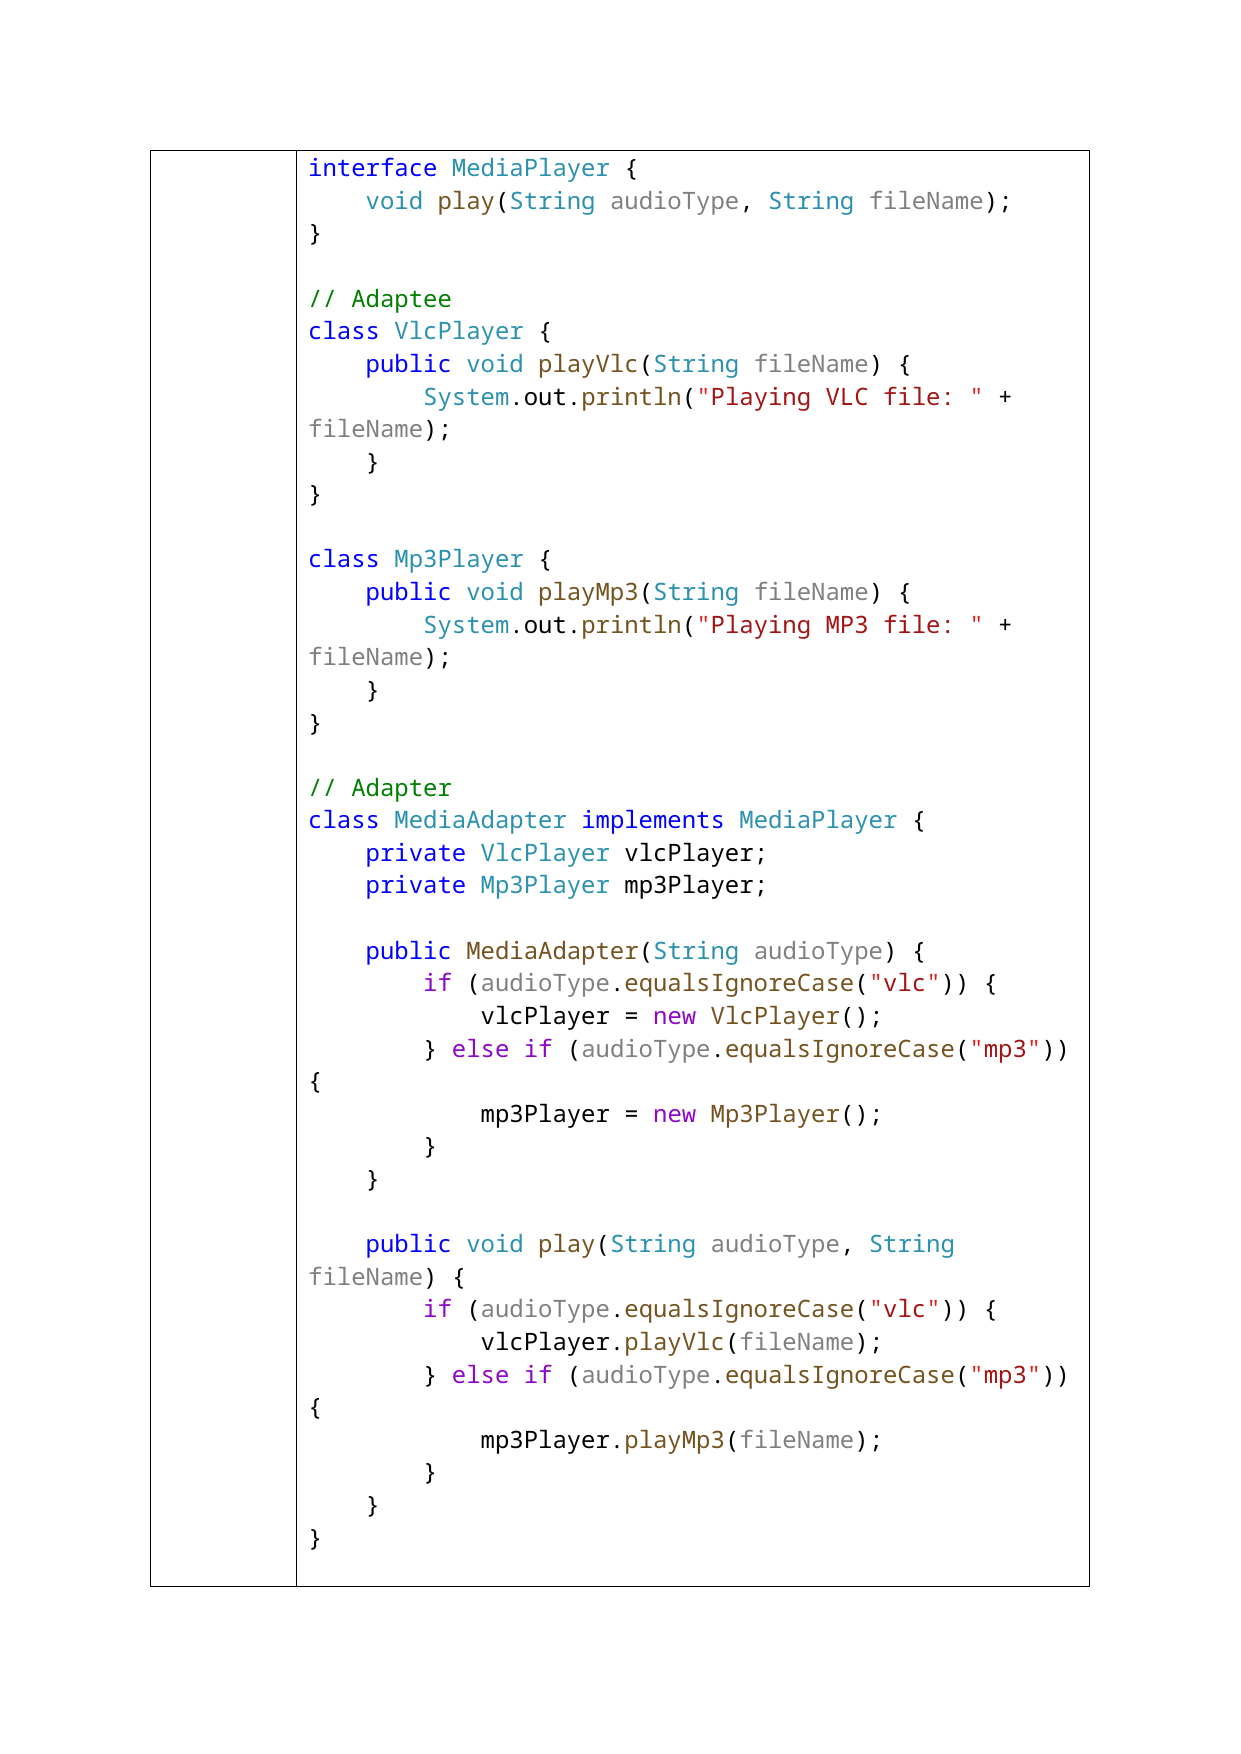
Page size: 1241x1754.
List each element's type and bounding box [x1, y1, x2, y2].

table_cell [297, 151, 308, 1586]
table_cell [151, 151, 296, 1586]
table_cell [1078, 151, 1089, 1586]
